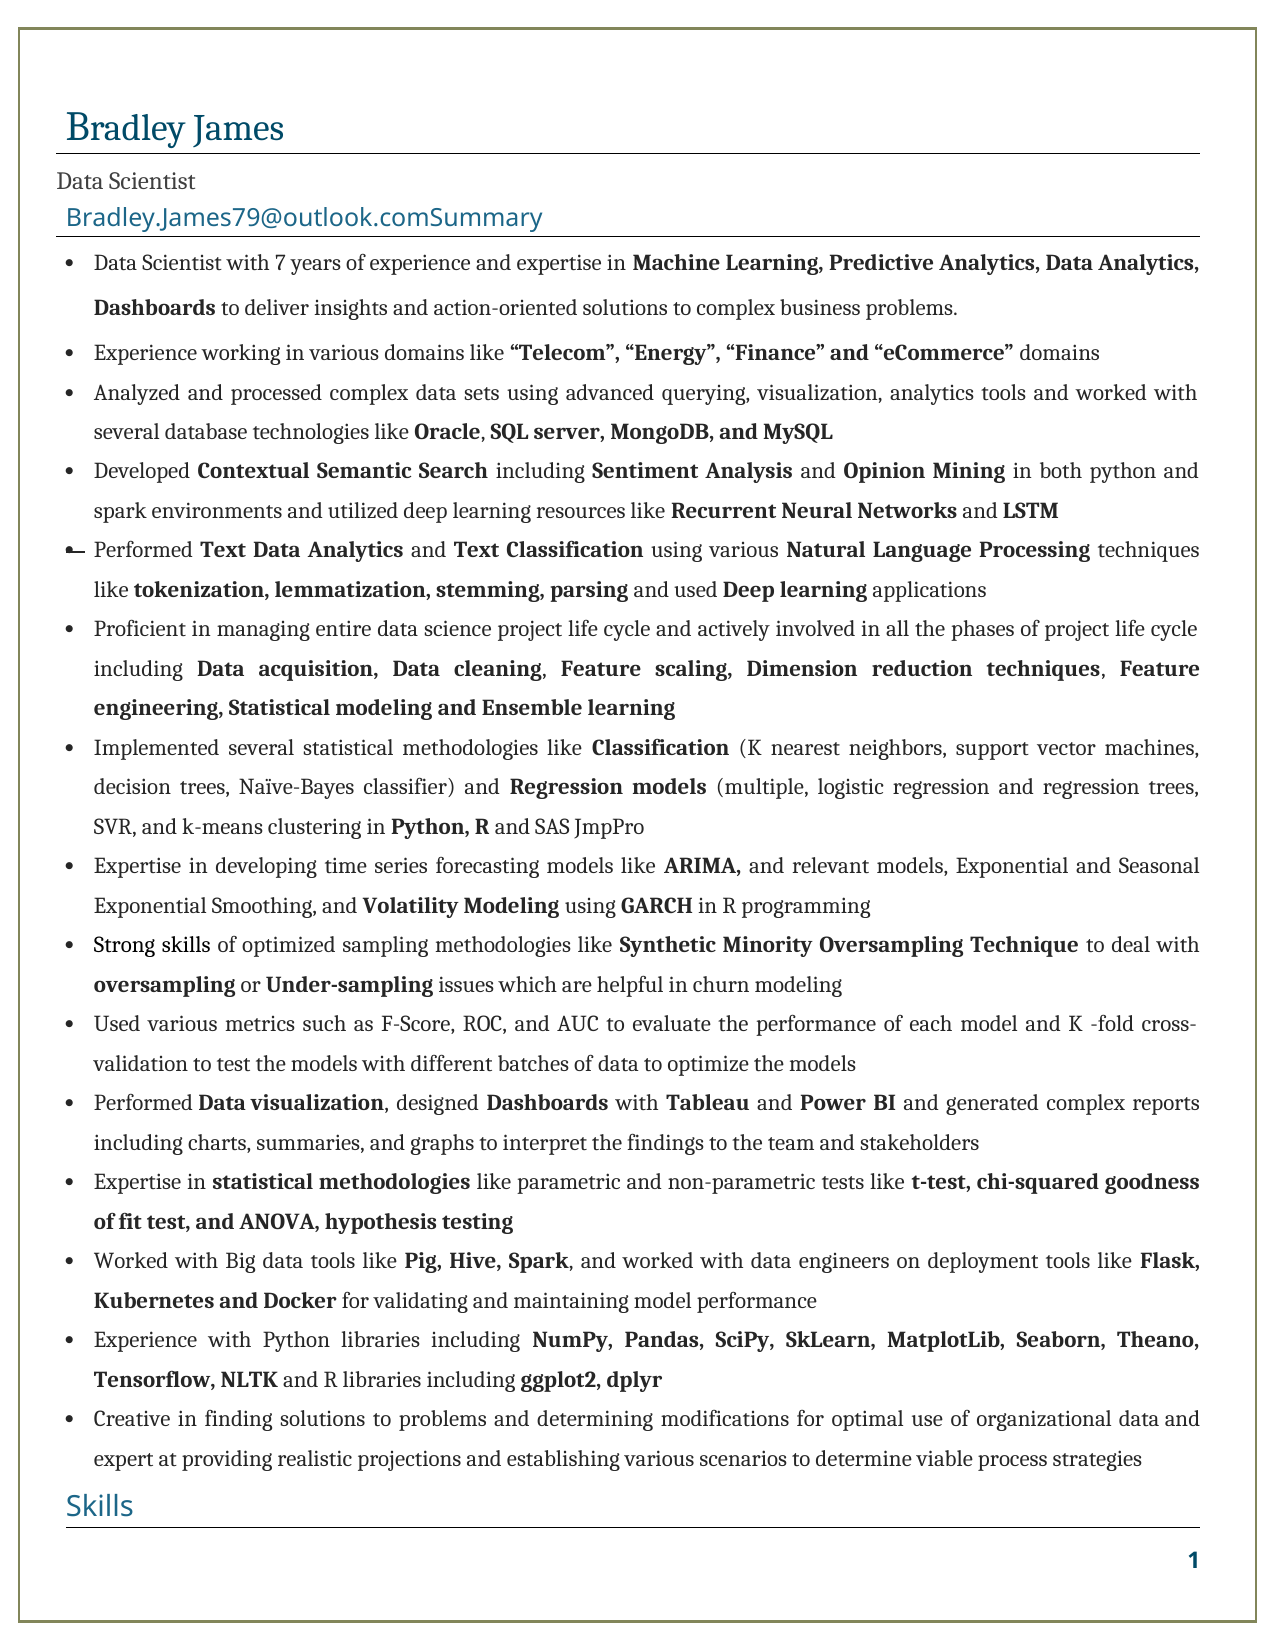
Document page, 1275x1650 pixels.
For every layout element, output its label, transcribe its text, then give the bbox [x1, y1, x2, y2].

list Experience with Python libraries including NumPy, Pandas, SciPy, SkLearn, MatplotLib, Seaborn, Theano, Tensorflow, NLTK and R libraries including ggplot2, dplyr [66, 1327, 1200, 1393]
list Used various metrics such as F-Score, ROC, and AUC to evaluate the performance of each model and K -fold cross-validation to test the models with different batches of data to optimize the models [66, 1011, 1200, 1077]
list Developed Contextual Semantic Search including Sentiment Analysis and Opinion Mining in both python and spark environments and utilized deep learning resources like Recurrent Neural Networks and LSTM [66, 458, 1200, 524]
list Strong skills of optimized sampling methodologies like Synthetic Minority Oversampling Technique to deal with oversampling or Under-sampling issues which are helpful in churn modeling [66, 932, 1200, 998]
subtitle Bradley.James79@outlook.comSummary [56, 200, 1200, 236]
list Performed Text Data Analytics and Text Classification using various Natural Language Processing techniques like tokenization, lemmatization, stemming, parsing and used Deep learning applications [66, 537, 1200, 603]
list Implemented several statistical methodologies like Classification (K nearest neighbors, support vector machines, decision trees, Naïve-Bayes classifier) and Regression models (multiple, logistic regression and regression trees, SVR, and k-means clustering in Python, R and SAS JmpPro [66, 735, 1200, 840]
title Bradley James [56, 103, 1200, 153]
list Expertise in developing time series forecasting models like ARIMA, and relevant models, Exponential and Seasonal Exponential Smoothing, and Volatility Modeling using GARCH in R programming [66, 853, 1200, 919]
list Data Scientist with 7 years of experience and expertise in Machine Learning, Predictive Analytics, Data Analytics, Dashboards to deliver insights and action-oriented solutions to complex business problems. [66, 249, 1200, 323]
list Performed Data visualization, designed Dashboards with Tableau and Power BI and generated complex reports including charts, summaries, and graphs to interpret the findings to the team and stakeholders [66, 1090, 1200, 1156]
list Expertise in statistical methodologies like parametric and non-parametric tests like t-test, chi-squared goodness of fit test, and ANOVA, hypothesis testing [66, 1169, 1200, 1235]
text Skills [66, 1485, 1200, 1527]
list Creative in finding solutions to problems and determining modifications for optimal use of organizational data and expert at providing realistic projections and establishing various scenarios to determine viable process strategies [66, 1406, 1200, 1472]
list Experience working in various domains like “Telecom”, “Energy”, “Finance” and “eCommerce” domains [66, 340, 1200, 366]
list Worked with Big data tools like Pig, Hive, Spark, and worked with data engineers on deployment tools like Flask, Kubernetes and Docker for validating and maintaining model performance [66, 1248, 1200, 1314]
subtitle Data Scientist [56, 167, 1200, 195]
list Analyzed and processed complex data sets using advanced querying, visualization, analytics tools and worked with several database technologies like Oracle, SQL server, MongoDB, and MySQL [66, 379, 1200, 445]
list Proficient in managing entire data science project life cycle and actively involved in all the phases of project life cycle including Data acquisition, Data cleaning, Feature scaling, Dimension reduction techniques, Feature engineering, Statistical modeling and Ensemble learning [66, 616, 1200, 722]
